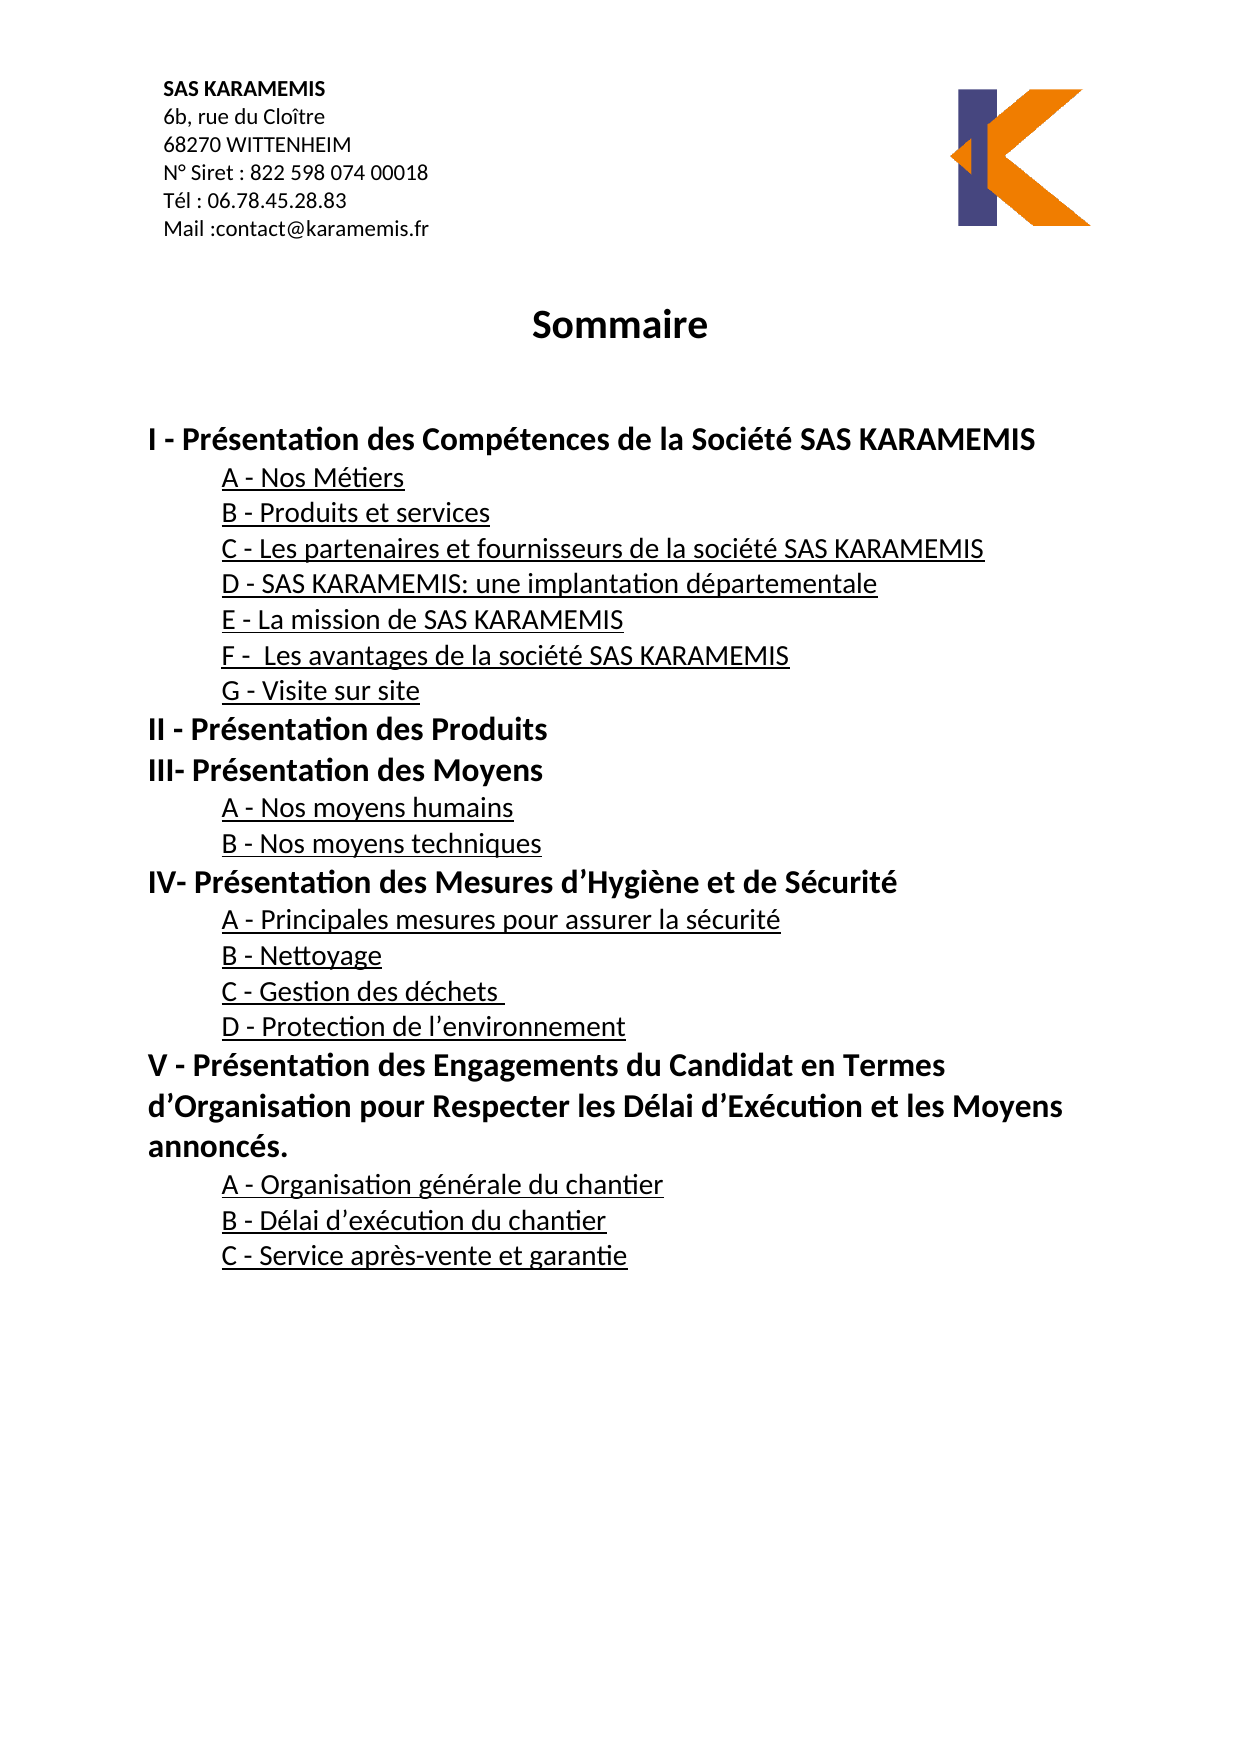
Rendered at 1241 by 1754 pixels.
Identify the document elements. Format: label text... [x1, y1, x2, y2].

text V - Présentation des Engagements du Candidat en Termes d’Organisation pour Respecter les Délai d’Exécution et les Moyens annoncés. [148, 1044, 1093, 1166]
text A - Organisation générale du chantier [148, 1166, 1093, 1202]
text C - Les partenaires et fournisseurs de la société SAS KARAMEMIS [148, 530, 1093, 566]
text D - Protection de l’environnement [148, 1008, 1093, 1044]
text A - Nos Métiers [148, 459, 1093, 494]
text B - Nettoyage [148, 937, 1093, 973]
text B - Produits et services [148, 494, 1093, 530]
text D - SAS KARAMEMIS: une implantation départementale [148, 566, 1093, 601]
text E - La mission de SAS KARAMEMIS [148, 601, 1093, 637]
text B - Délai d’exécution du chantier [148, 1202, 1093, 1237]
text C - Service après-vente et garantie [148, 1237, 1093, 1273]
text A - Principales mesures pour assurer la sécurité [148, 901, 1093, 937]
text B - Nos moyens techniques [148, 825, 1093, 861]
text Sommaire [148, 298, 1093, 349]
text F - Les avantages de la société SAS KARAMEMIS [148, 637, 1093, 672]
text G - Visite sur site [148, 672, 1093, 708]
text C - Gestion des déchets [148, 973, 1093, 1008]
text III- Présentation des Moyens [148, 749, 1093, 789]
text IV- Présentation des Mesures d’Hygiène et de Sécurité [148, 861, 1093, 901]
text A - Nos moyens humains [148, 789, 1093, 825]
text II - Présentation des Produits [148, 708, 1093, 749]
text I - Présentation des Compétences de la Société SAS KARAMEMIS [148, 418, 1093, 459]
picture [948, 88, 1092, 227]
